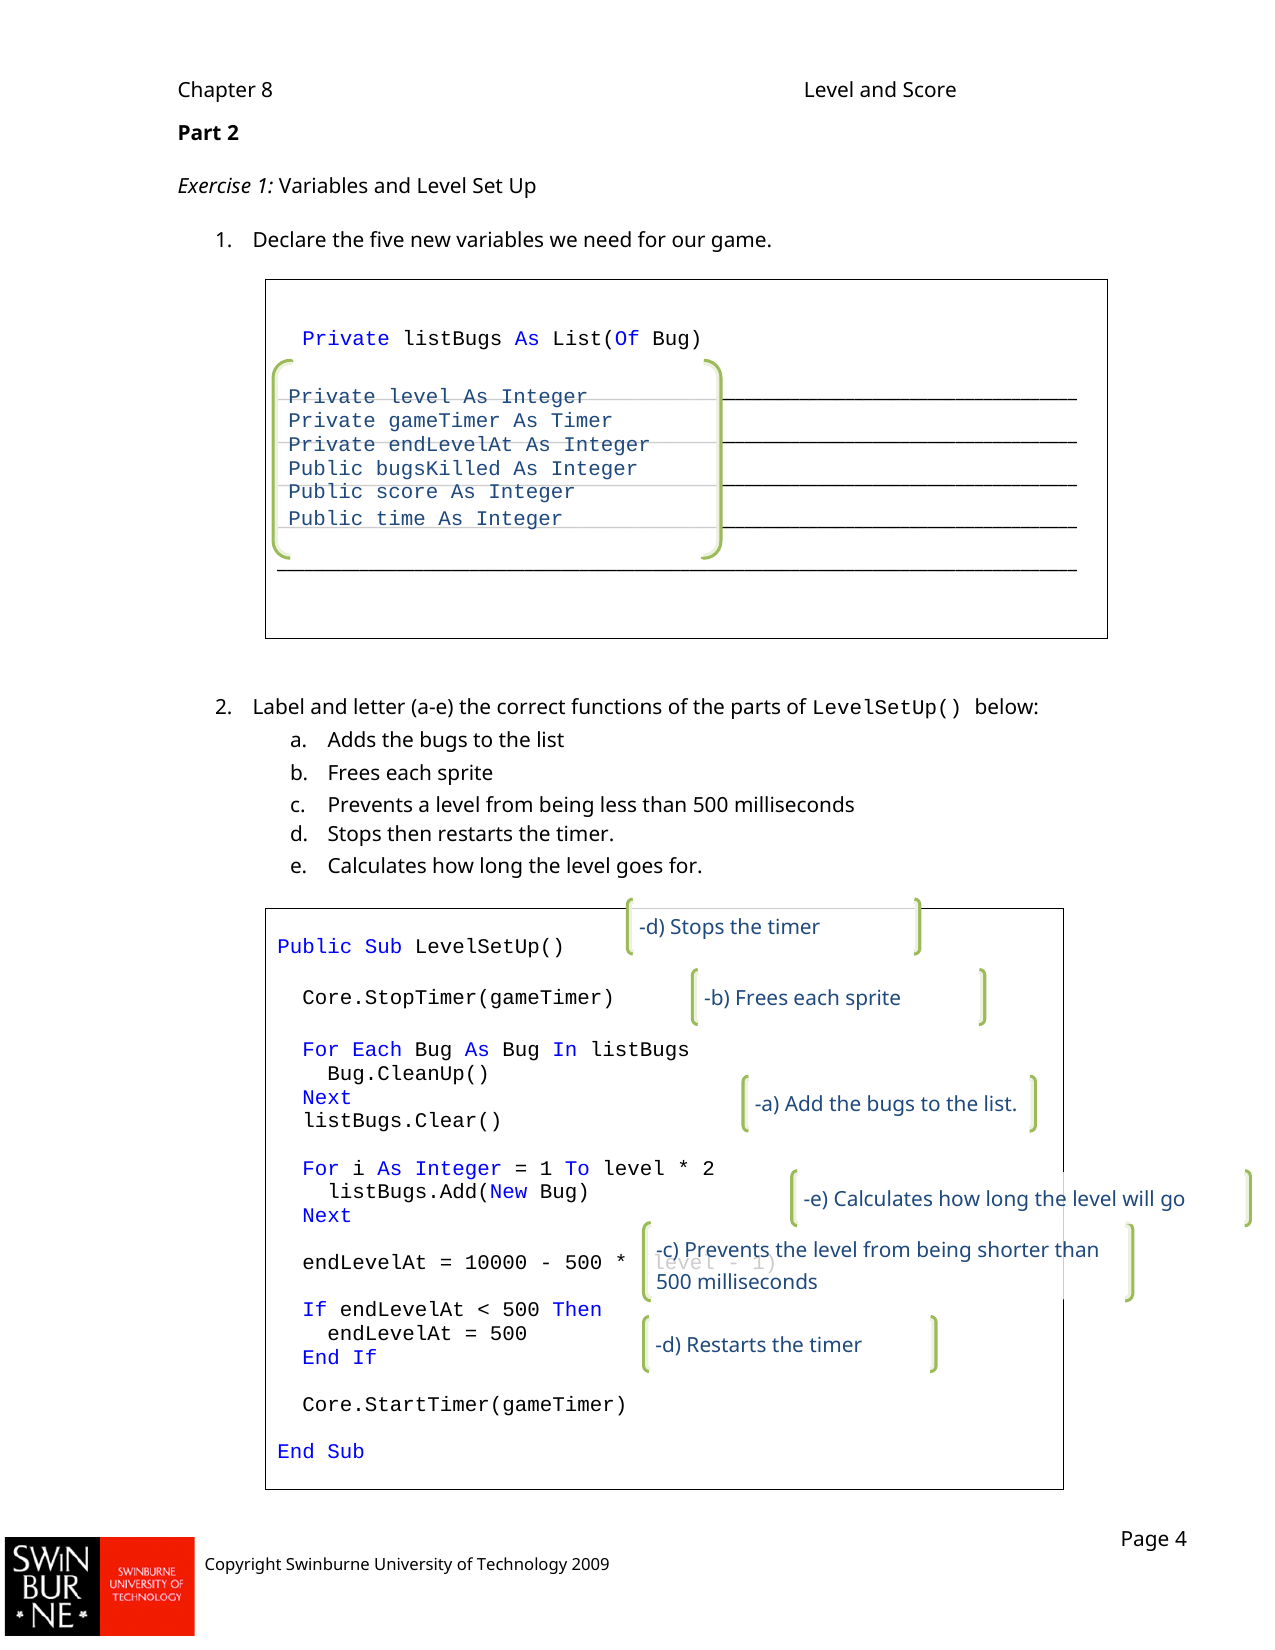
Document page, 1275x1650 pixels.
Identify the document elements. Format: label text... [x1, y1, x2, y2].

table_header Private listBugs As List(Of Bug) [266, 280, 1107, 638]
list Label and letter (a-e) the correct functions of the parts of LevelSetUp() below: [215, 692, 1186, 721]
list Prevents a level from being less than 500 milliseconds [290, 790, 1186, 819]
picture [4, 1537, 195, 1636]
table_header Public Sub LevelSetUp() Core.StopTimer(gameTimer) For Each Bug As Bug In listBugs Bug.CleanUp() Next listBugs.Clear() For i As Integer = 1 To level * 2 listBugs.Add(New Bug) Next endLevelAt = 10000 - 500 * (level - 1) If endLevelAt < 500 Then endLevelAt = 500 End If Core.StartTimer(gameTimer) End Sub [266, 909, 1063, 1489]
text Exercise 1: Variables and Level Set Up [177, 172, 1186, 200]
list Frees each sprite [290, 758, 1186, 786]
list Declare the five new variables we need for our game. [215, 225, 1186, 253]
list Calculates how long the level goes for. [290, 851, 1186, 880]
list Stops then restarts the timer. [290, 819, 1186, 847]
list Adds the bugs to the list [290, 725, 1186, 753]
text Part 2 [177, 118, 1186, 147]
